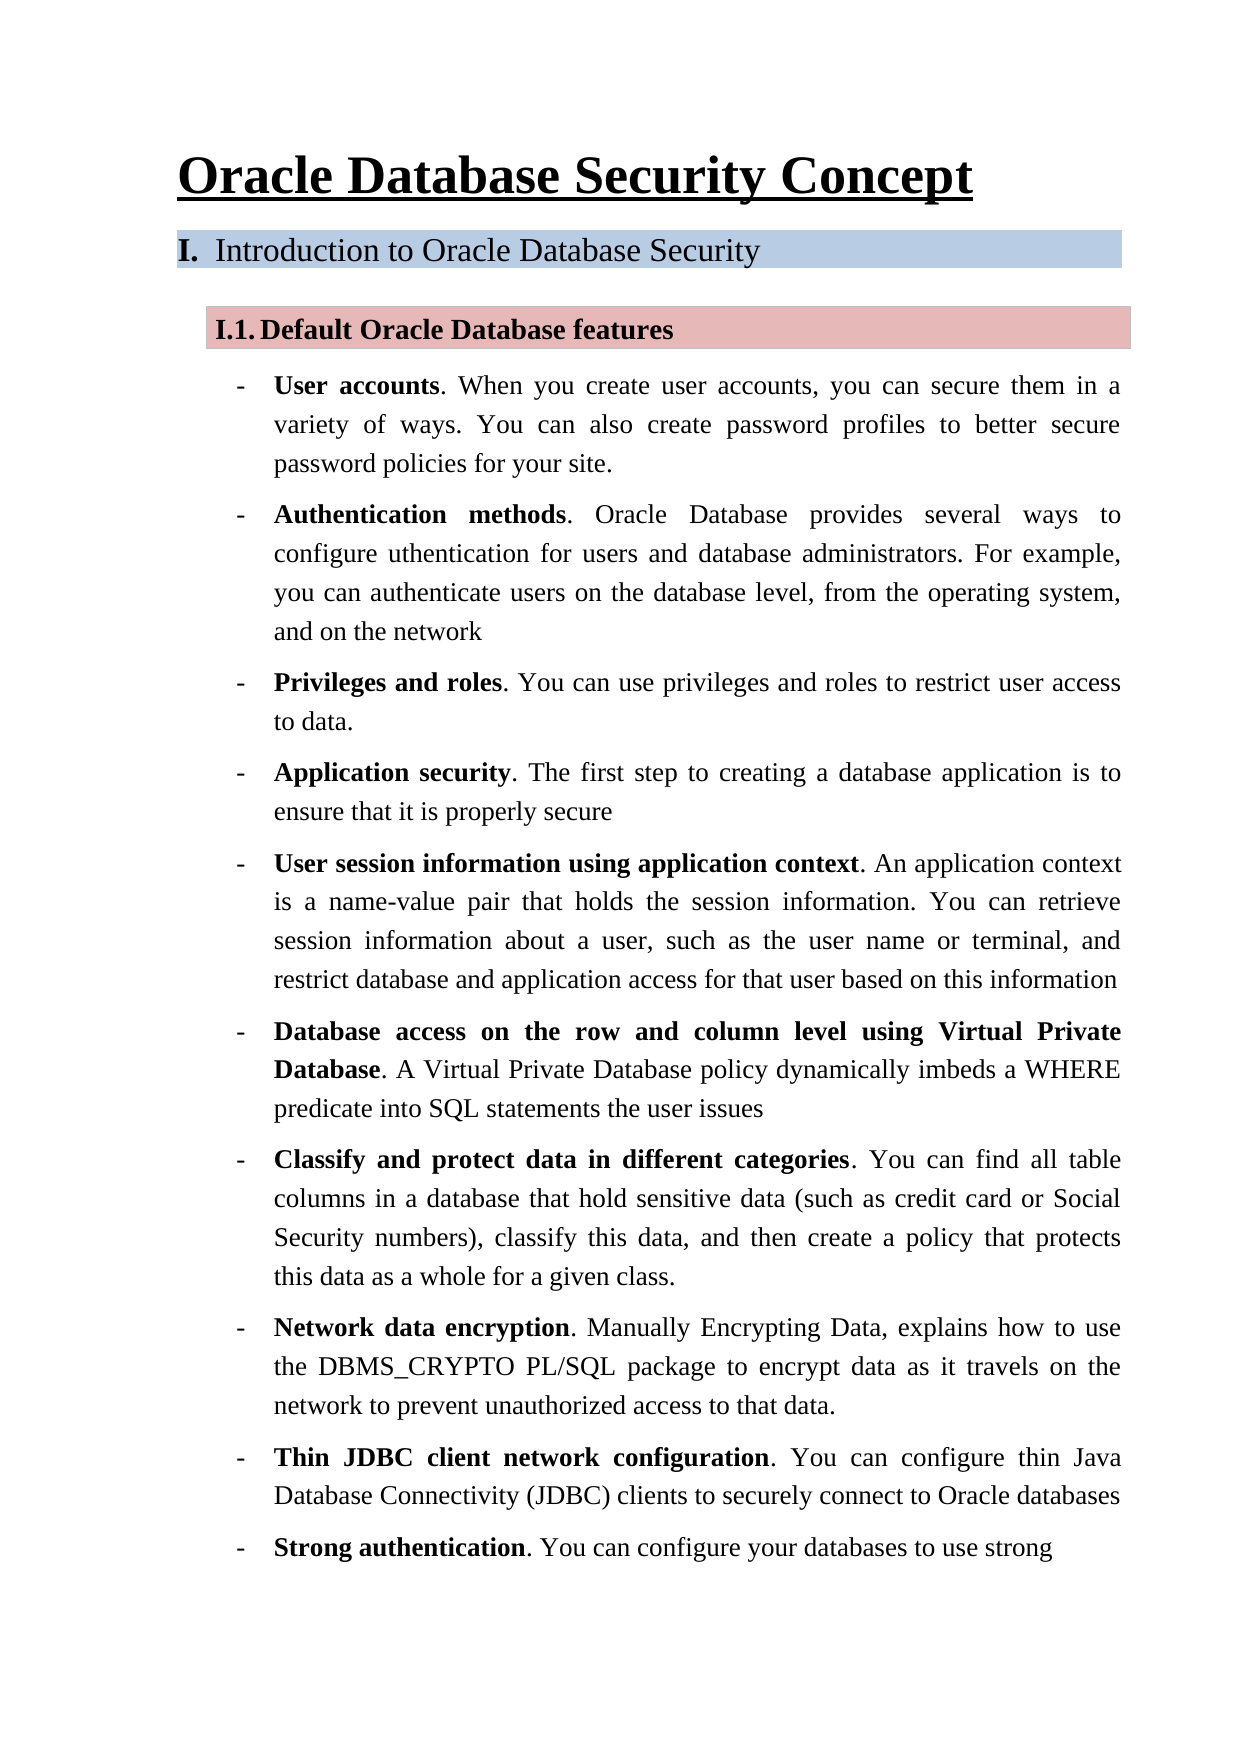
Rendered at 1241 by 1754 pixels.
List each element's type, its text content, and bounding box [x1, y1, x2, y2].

list Strong authentication. You can configure your databases to use strong [236, 1531, 1122, 1562]
title Oracle Database Security Concept [177, 143, 1122, 205]
list User accounts. When you create user accounts, you can secure them in a variety of ways. You can also create password profiles to better secure password policies for your site. [236, 369, 1122, 478]
list Database access on the row and column level using Virtual Private Database. A Virtual Private Database policy dynamically imbeds a WHERE predicate into SQL statements the user issues [236, 1014, 1122, 1123]
subtitle Default Oracle Database features [207, 307, 1130, 348]
list Thin JDBC client network configuration. You can configure thin Java Database Connectivity (JDBC) clients to securely connect to Oracle databases [236, 1441, 1122, 1511]
subtitle Introduction to Oracle Database Security [177, 230, 1122, 268]
list Authentication methods. Oracle Database provides several ways to configure uthentication for users and database administrators. For example, you can authenticate users on the database level, from the operating system, and on the network [236, 498, 1122, 646]
list Privileges and roles. You can use privileges and roles to restrict user access to data. [236, 666, 1122, 736]
list Application security. The first step to creating a database application is to ensure that it is properly secure [236, 756, 1122, 826]
list User session information using application context. An application context is a name-value pair that holds the session information. You can retrieve session information about a user, such as the user name or terminal, and restrict database and application access for that user based on this information [236, 847, 1122, 994]
list Network data encryption. Manually Encrypting Data, explains how to use the DBMS_CRYPTO PL/SQL package to encrypt data as it travels on the network to prevent unauthorized access to that data. [236, 1312, 1122, 1420]
list Classify and protect data in different categories. You can find all table columns in a database that hold sensitive data (such as credit card or Social Security numbers), classify this data, and then create a policy that protects this data as a whole for a given class. [236, 1144, 1122, 1291]
